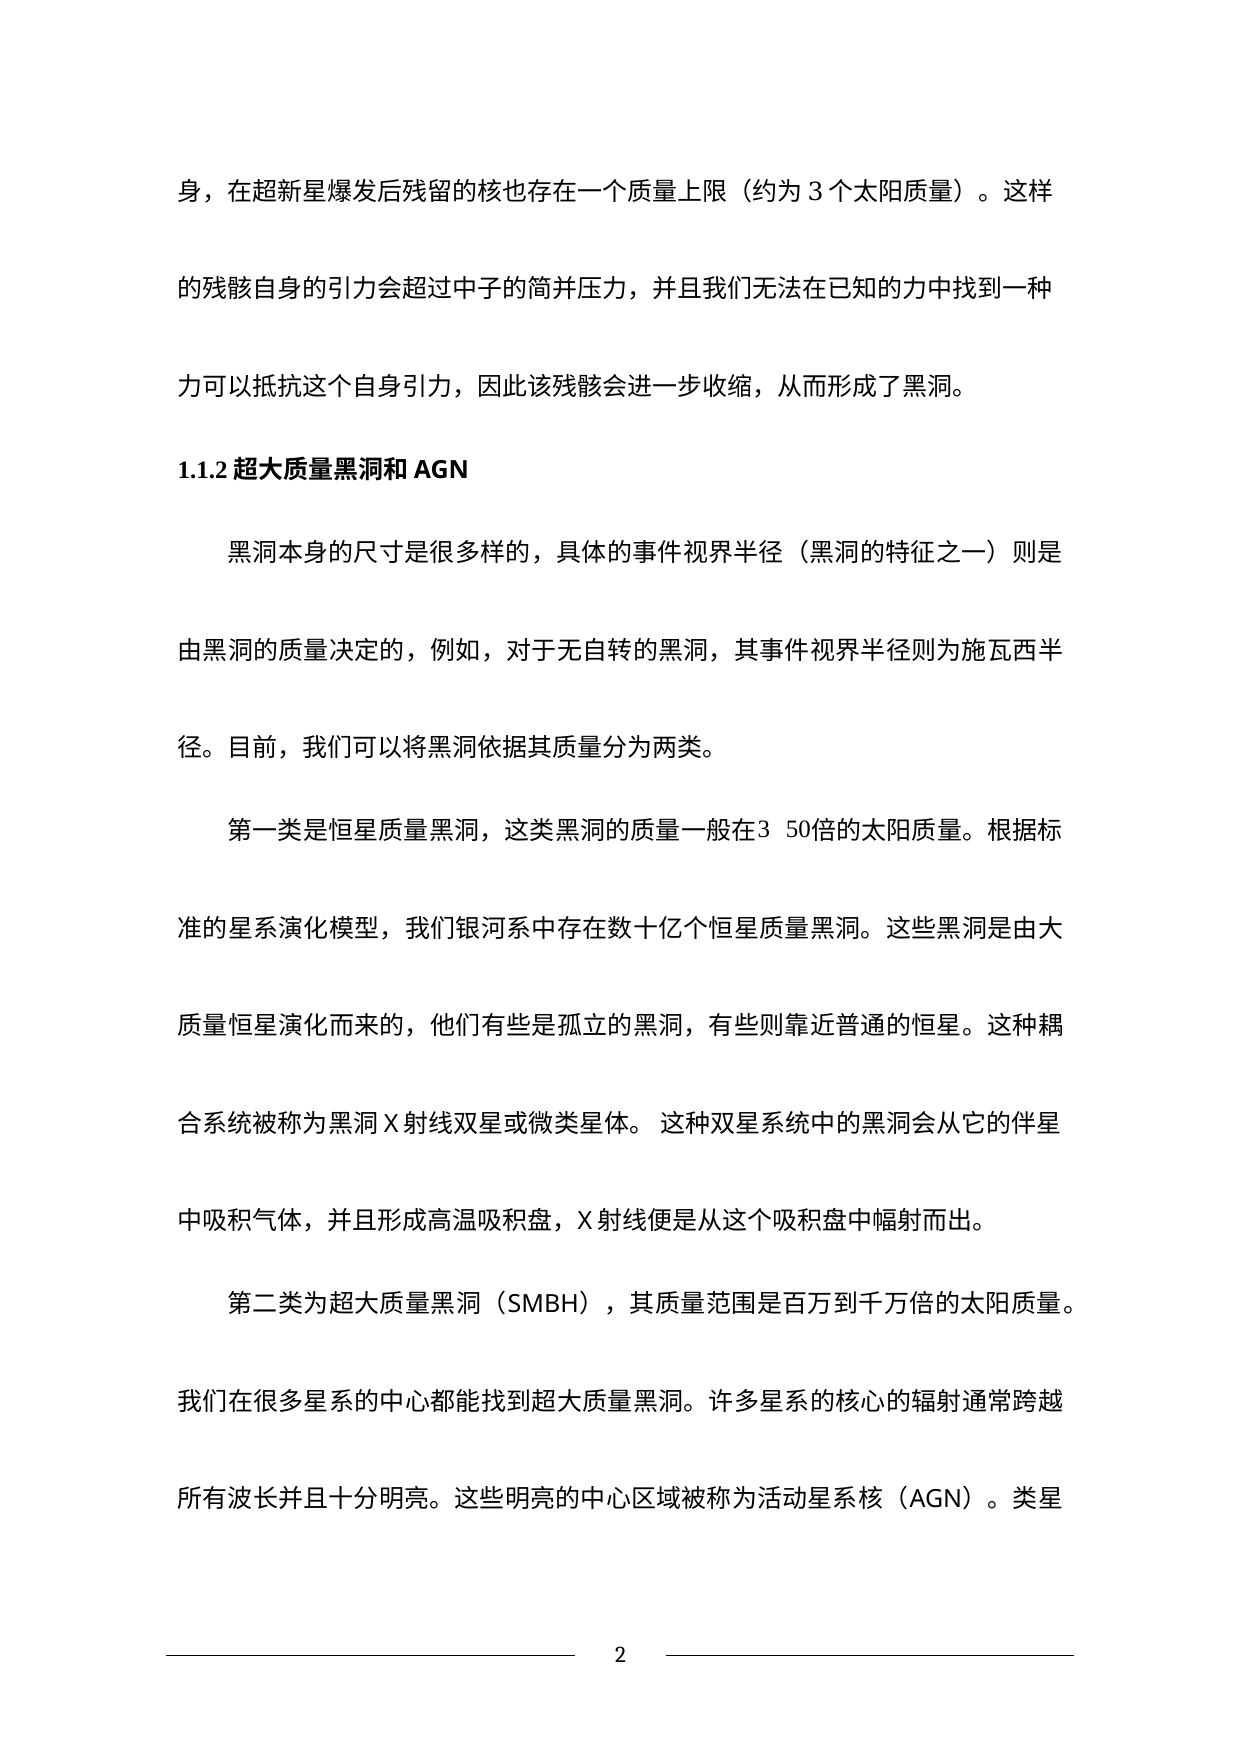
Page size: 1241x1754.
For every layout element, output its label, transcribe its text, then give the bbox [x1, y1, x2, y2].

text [177, 157, 1063, 417]
text 1.1.2 超大质量黑洞和AGN [177, 435, 1063, 500]
text 黑洞本身的尺寸是很多样的，具体的事件视界半径（黑洞的特征之一）则是由黑洞的质量决定的，例如，对于无自转的黑洞，其事件视界半径则为施瓦西半径。目前，我们可以将黑洞依据其质量分为两类。 [177, 518, 1063, 778]
text 第一类是恒星质量黑洞，这类黑洞的质量一般在倍的太阳质量。根据标准的星系演化模型，我们银河系中存在数十亿个恒星质量黑洞。这些黑洞是由大质量恒星演化而来的，他们有些是孤立的黑洞，有些则靠近普通的恒星。这种耦合系统被称为黑洞X射线双星或微类星体。 这种双星系统中的黑洞会从它的伴星中吸积气体，并且形成高温吸积盘，X射线便是从这个吸积盘中幅射而出。 [177, 796, 1063, 1251]
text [177, 1269, 1063, 1529]
